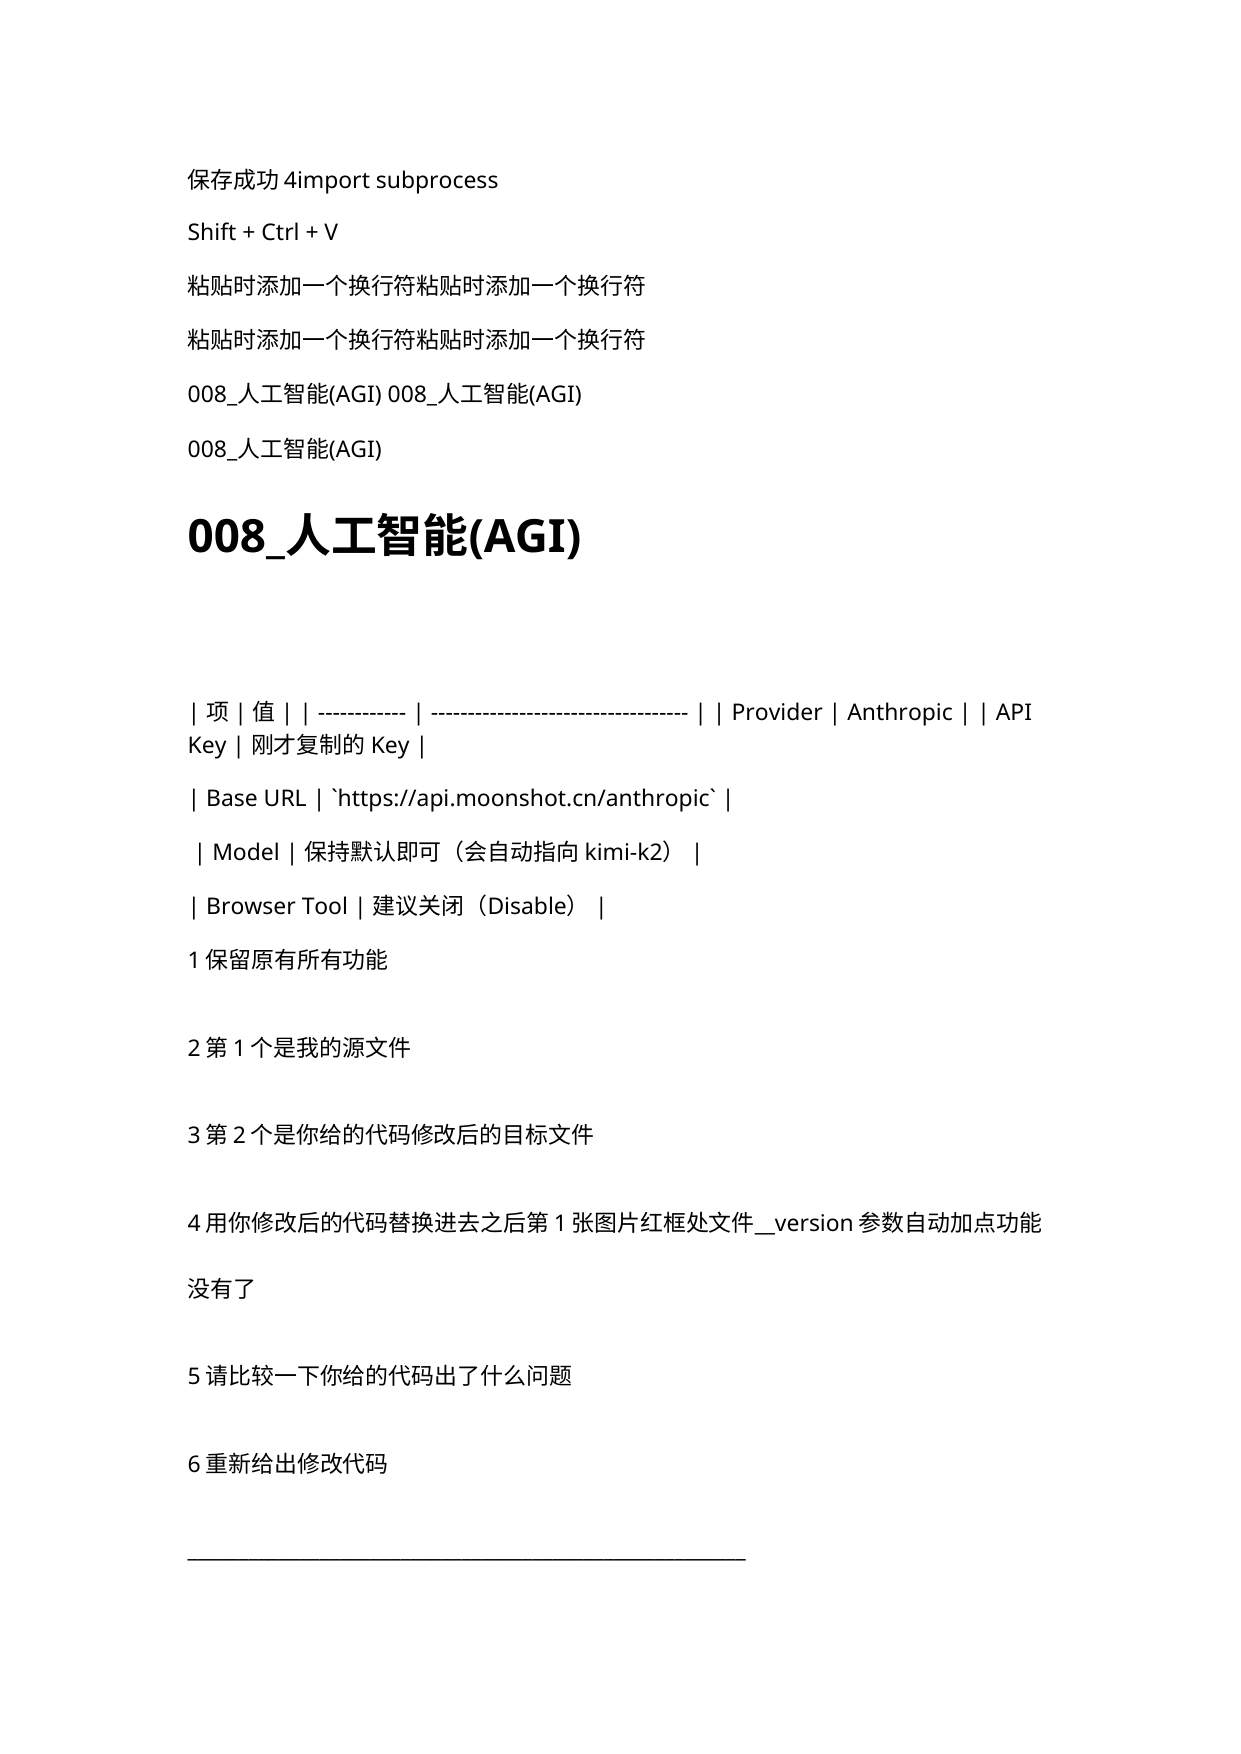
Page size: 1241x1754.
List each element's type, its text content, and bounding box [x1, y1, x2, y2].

subtitle 008_人工智能(AGI) [187, 499, 1053, 566]
text 1保留原有所有功能 [187, 942, 1053, 975]
text | Model | 保持默认即可（会自动指向 kimi-k2） | [187, 833, 1053, 867]
text 2第1个是我的源文件 [187, 1029, 1053, 1063]
text 3第2个是你给的代码修改后的目标文件 [187, 1117, 1053, 1150]
text 008_人工智能(AGI) [187, 431, 1053, 464]
text | Base URL | `https://api.moonshot.cn/anthropic` | [187, 781, 1053, 813]
text 5请比较一下你给的代码出了什么问题 [187, 1358, 1053, 1392]
text Shift + Ctrl + V [187, 216, 1053, 247]
text 粘贴时添加一个换行符粘贴时添加一个换行符 [187, 322, 1053, 356]
text | Browser Tool | 建议关闭（Disable） | [187, 888, 1053, 921]
text 保存成功4import subprocess [187, 162, 1053, 195]
text | 项 | 值 | | ------------ | ----------------------------------- | | Provider | Anthropic | | API Key | 刚才复制的 Key | [187, 694, 1053, 761]
text 6重新给出修改代码 [187, 1446, 1053, 1479]
text 4用你修改后的代码替换进去之后第1张图片红框处文件__version参数自动加点功能没有了 [187, 1204, 1053, 1304]
text 粘贴时添加一个换行符粘贴时添加一个换行符 [187, 268, 1053, 301]
text _______________________________________________________ [187, 1533, 1053, 1564]
text 008_人工智能(AGI) 008_人工智能(AGI) [187, 376, 1053, 410]
